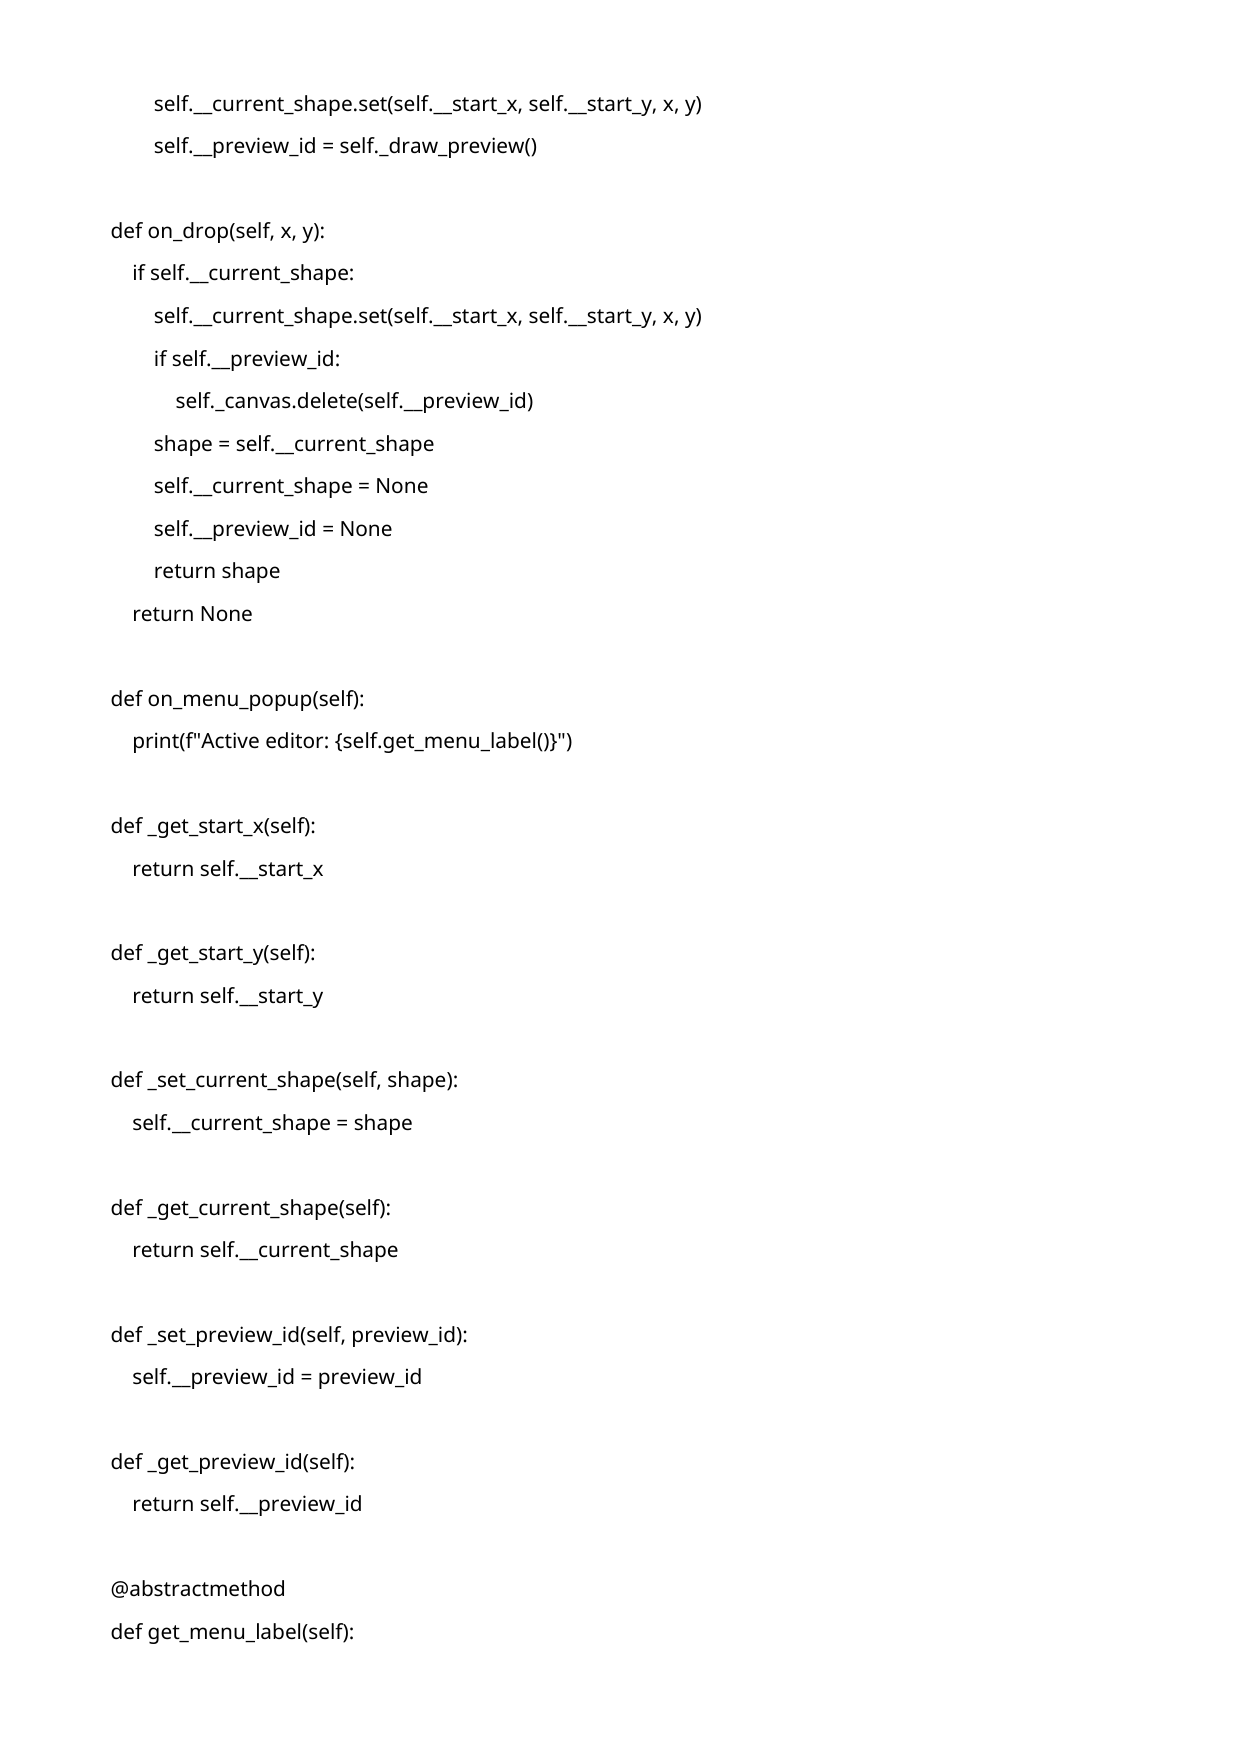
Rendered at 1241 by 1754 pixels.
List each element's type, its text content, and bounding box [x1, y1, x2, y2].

text def _get_preview_id(self): [89, 1447, 1169, 1475]
text self.__preview_id = preview_id [89, 1362, 1169, 1391]
text return self.__start_x [89, 854, 1169, 882]
text return shape [89, 557, 1169, 585]
text if self.__preview_id: [89, 344, 1169, 372]
text shape = self.__current_shape [89, 429, 1169, 457]
text return self.__start_y [89, 981, 1169, 1009]
text def _get_start_y(self): [89, 938, 1169, 967]
text self.__current_shape.set(self.__start_x, self.__start_y, x, y) [89, 89, 1169, 117]
text def on_drop(self, x, y): [89, 216, 1169, 244]
text @abstractmethod [89, 1574, 1169, 1603]
text self._canvas.delete(self.__preview_id) [89, 386, 1169, 415]
text self.__current_shape.set(self.__start_x, self.__start_y, x, y) [89, 301, 1169, 329]
text def on_menu_popup(self): [89, 684, 1169, 712]
text self.__current_shape = None [89, 471, 1169, 500]
text print(f"Active editor: {self.get_menu_label()}") [89, 726, 1169, 755]
text self.__current_shape = shape [89, 1108, 1169, 1136]
text return self.__preview_id [89, 1489, 1169, 1518]
text def _set_preview_id(self, preview_id): [89, 1320, 1169, 1348]
text if self.__current_shape: [89, 258, 1169, 287]
text def get_menu_label(self): [89, 1617, 1169, 1645]
text return self.__current_shape [89, 1235, 1169, 1264]
text def _set_current_shape(self, shape): [89, 1065, 1169, 1094]
text self.__preview_id = None [89, 514, 1169, 542]
text def _get_current_shape(self): [89, 1193, 1169, 1221]
text def _get_start_x(self): [89, 811, 1169, 839]
text return None [89, 599, 1169, 628]
text self.__preview_id = self._draw_preview() [89, 131, 1169, 160]
